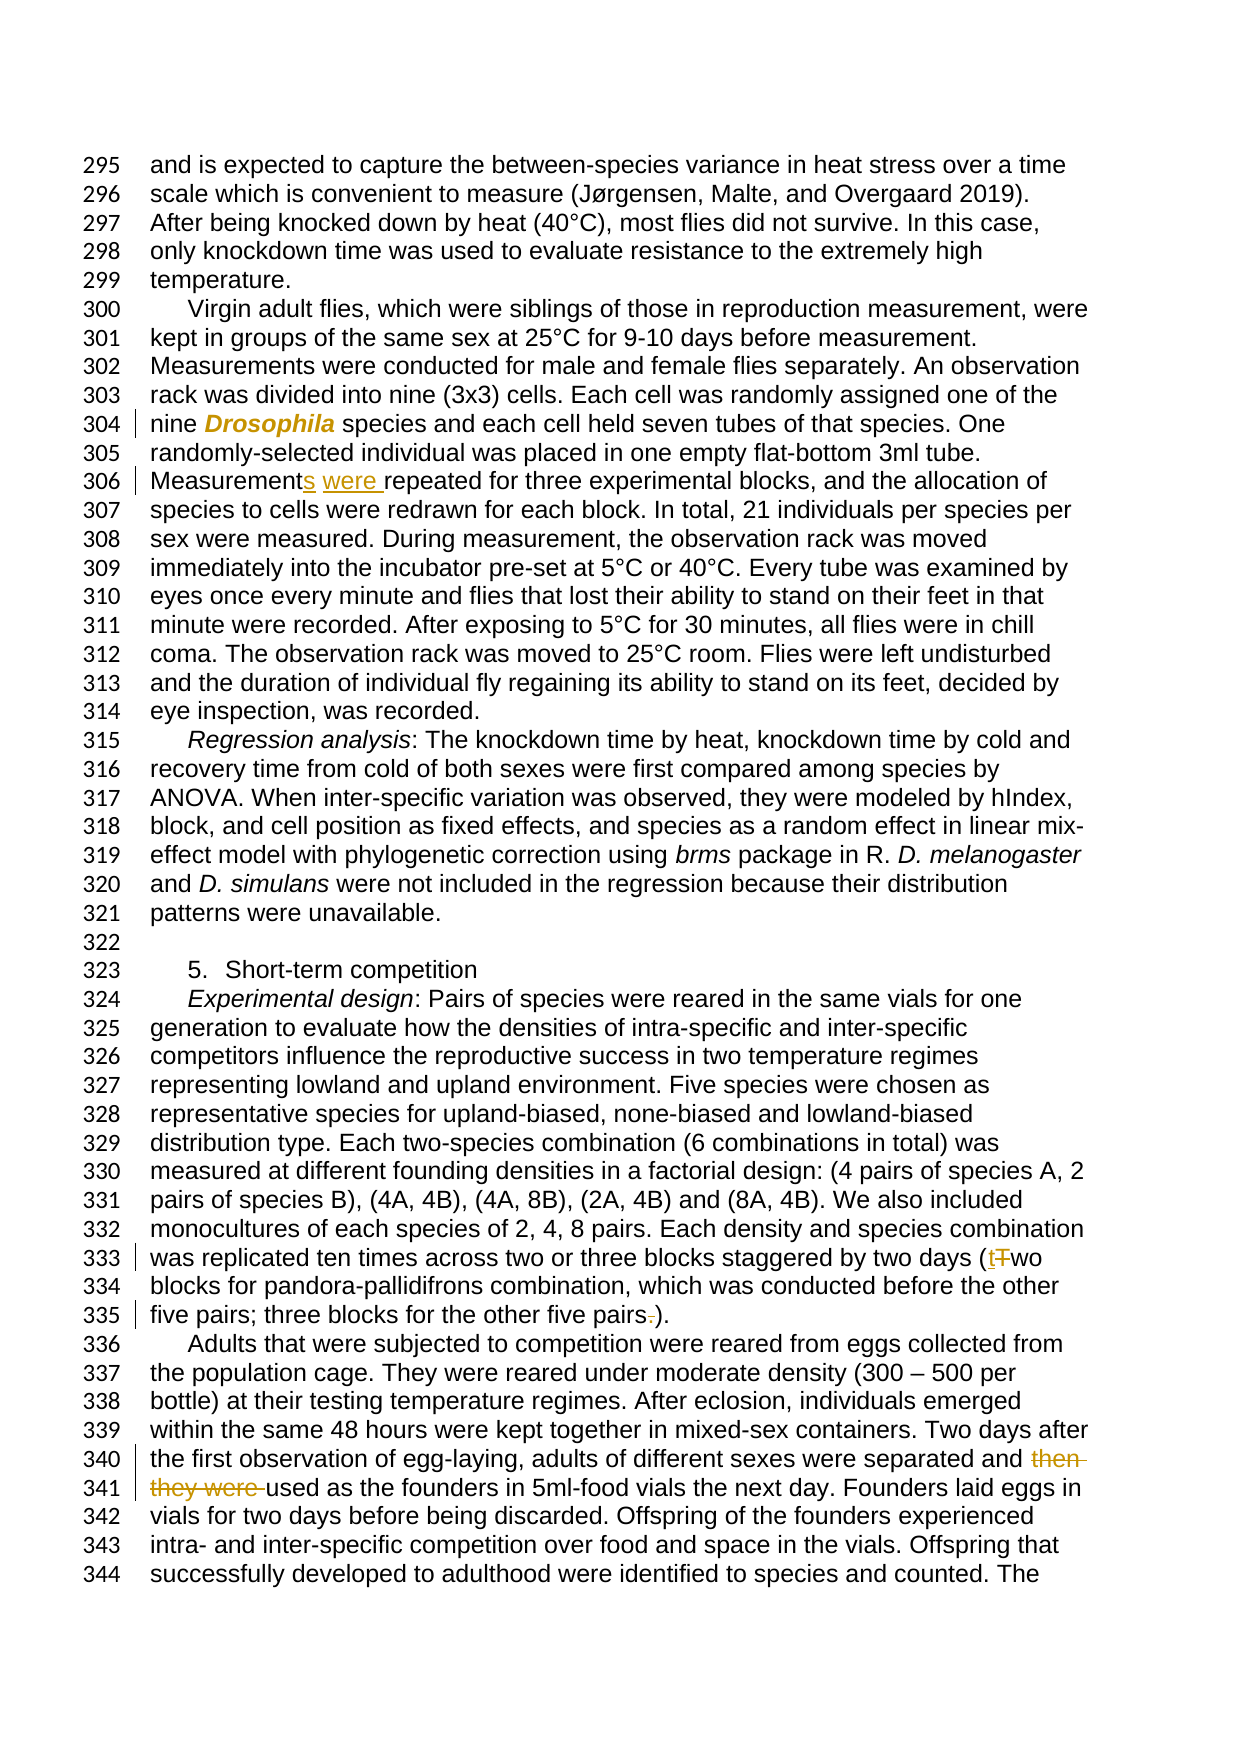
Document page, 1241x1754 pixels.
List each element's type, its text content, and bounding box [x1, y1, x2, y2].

text Virgin adult flies, which were siblings of those in reproduction measurement, were kept in groups of the same sex at 25°C for 9-10 days before measurement. Measurements were conducted for male and female flies separately. An observation rack was divided into nine (3x3) cells. Each cell was randomly assigned one of the nine Drosophila species and each cell held seven tubes of that species. One randomly-selected individual was placed in one empty flat-bottom 3ml tube. Measurement repeated for three experimental blocks, and the allocation of species to cells were redrawn for each block. In total, 21 individuals per species per sex were measured. During measurement, the observation rack was moved immediately into the incubator pre-set at 5°C or 40°C. Every tube was examined by eyes once every minute and flies that lost their ability to stand on their feet in that minute were recorded. After exposing to 5°C for 30 minutes, all flies were in chill coma. The observation rack was moved to 25°C room. Flies were left undisturbed and the duration of individual fly regaining its ability to stand on its feet, decided by eye inspection, was recorded. [150, 294, 1090, 725]
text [150, 150, 1090, 294]
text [150, 1329, 1090, 1587]
text Experimental design: Pairs of species were reared in the same vials for one generation to evaluate how the densities of intra-specific and inter-specific competitors influence the reproductive success in two temperature regimes representing lowland and upland environment. Five species were chosen as representative species for upland-biased, none-biased and lowland-biased distribution type. Each two-species combination (6 combinations in total) was measured at different founding densities in a factorial design: (4 pairs of species A, 2 pairs of species B), (4A, 4B), (4A, 8B), (2A, 4B) and (8A, 4B). We also included monocultures of each species of 2, 4, 8 pairs. Each density and species combination was replicated ten times across two or three blocks staggered by two days (wo blocks for pandora-pallidifrons combination, which was conducted before the other five pairs; three blocks for the other five pairs). [150, 984, 1090, 1329]
text Regression analysis: The knockdown time by heat, knockdown time by cold and recovery time from cold of both sexes were first compared among species by ANOVA. When inter-specific variation was observed, they were modeled by hIndex, block, and cell position as fixed effects, and species as a random effect in linear mix-effect model with phylogenetic correction using brms package in R. D. melanogaster and D. simulans were not included in the regression because their distribution patterns were unavailable. [150, 725, 1090, 926]
list Short-term competition [187, 955, 1090, 984]
